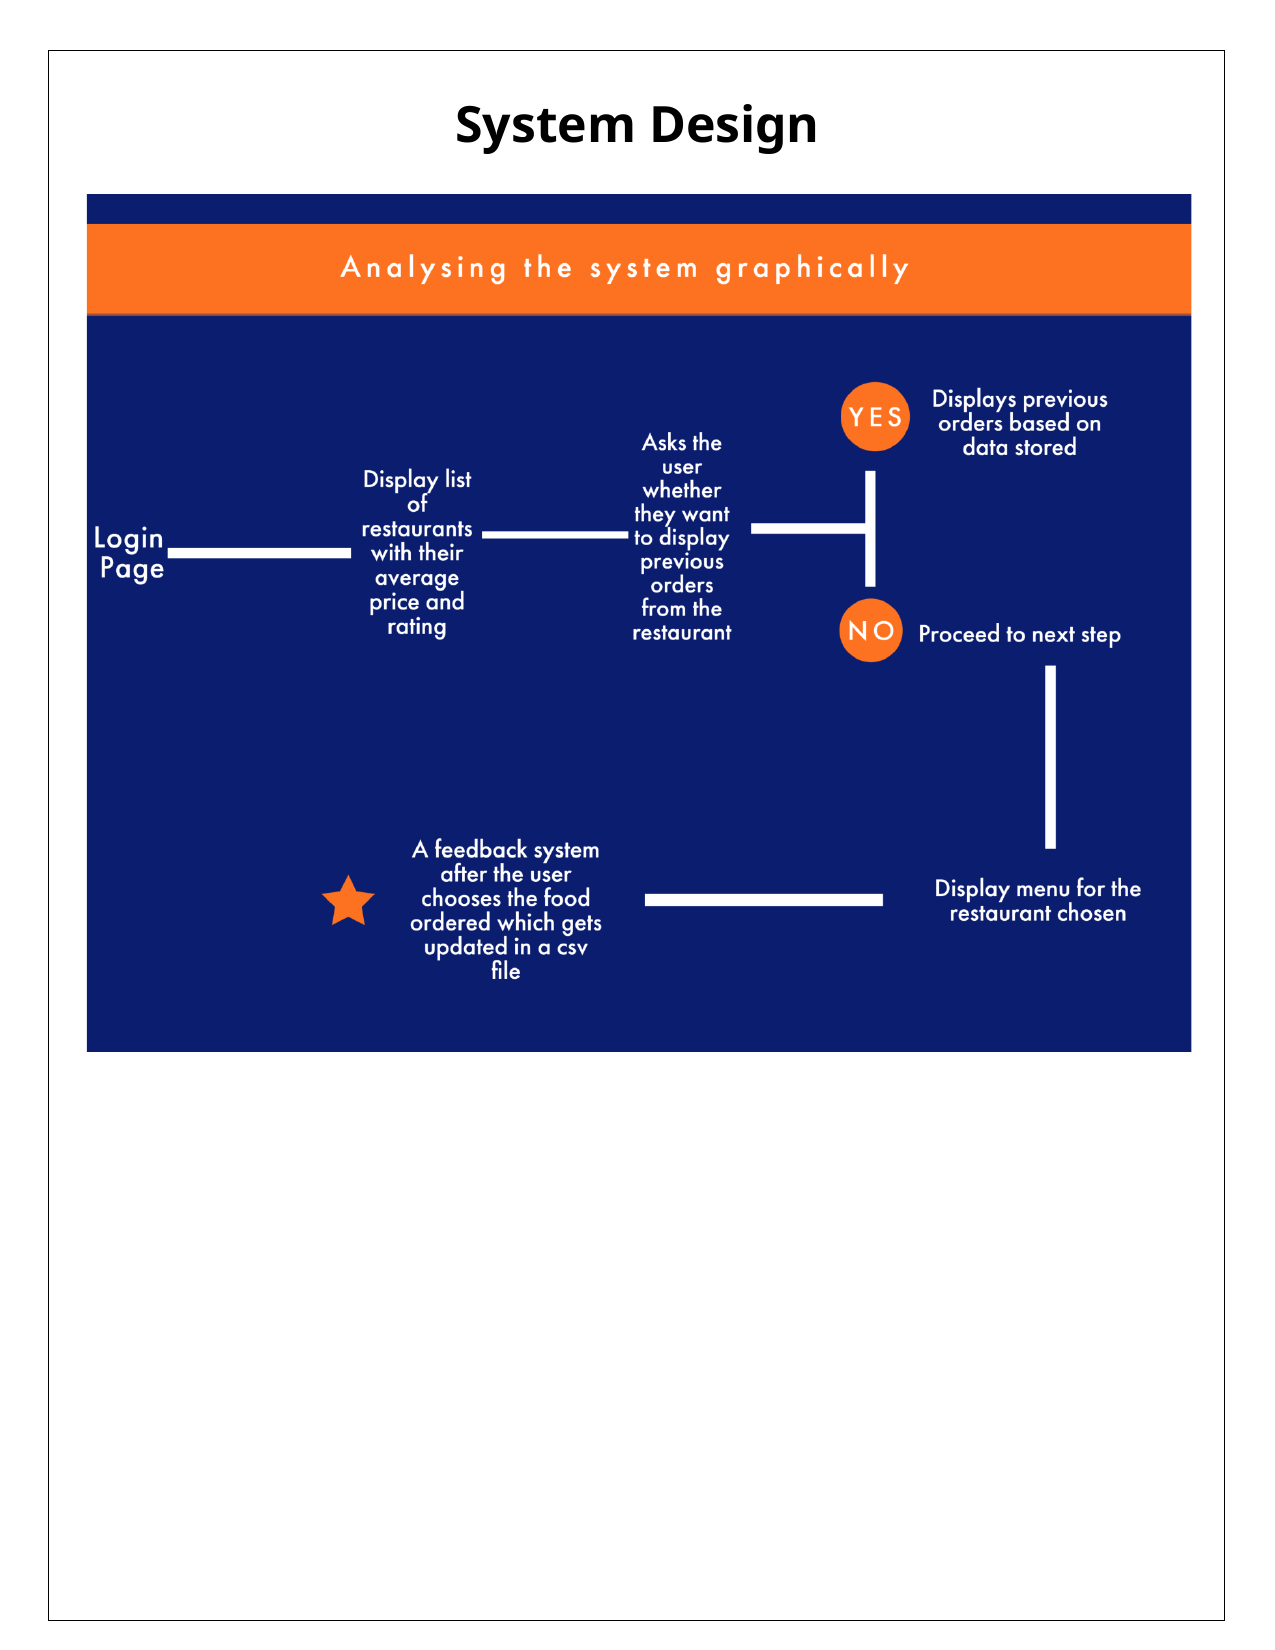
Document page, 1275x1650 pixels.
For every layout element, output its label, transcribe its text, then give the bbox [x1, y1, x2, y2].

text System Design [64, 79, 1210, 159]
picture [85, 194, 1190, 1050]
